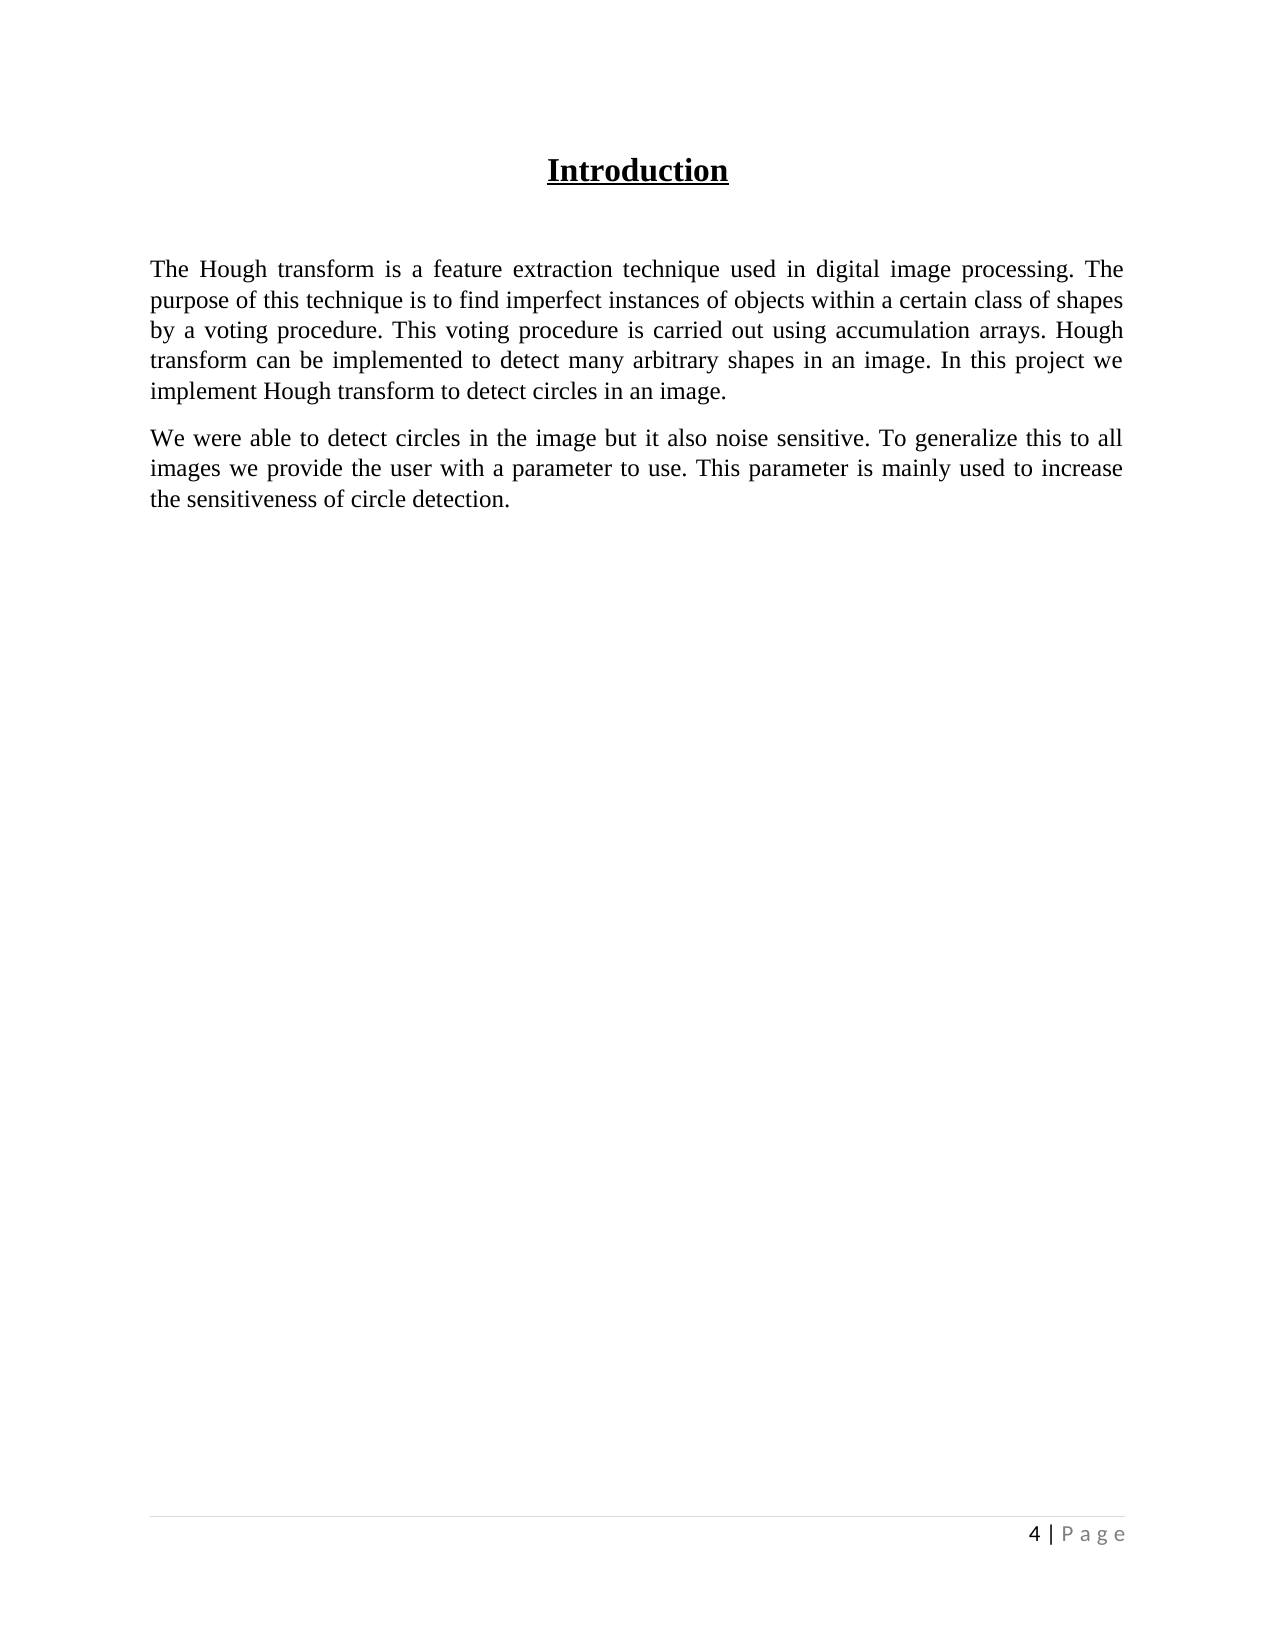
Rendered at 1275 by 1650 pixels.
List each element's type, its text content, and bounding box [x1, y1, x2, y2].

text Introduction [150, 150, 1125, 188]
text The Hough transform is a feature extraction technique used in digital image processing. The purpose of this technique is to find imperfect instances of objects within a certain class of shapes by a voting procedure. This voting procedure is carried out using accumulation arrays. Hough transform can be implemented to detect many arbitrary shapes in an image. In this project we implement Hough transform to detect circles in an image. [150, 254, 1125, 405]
text We were able to detect circles in the image but it also noise sensitive. To generalize this to all images we provide the user with a parameter to use. This parameter is mainly used to increase the sensitiveness of circle detection. [150, 423, 1125, 513]
